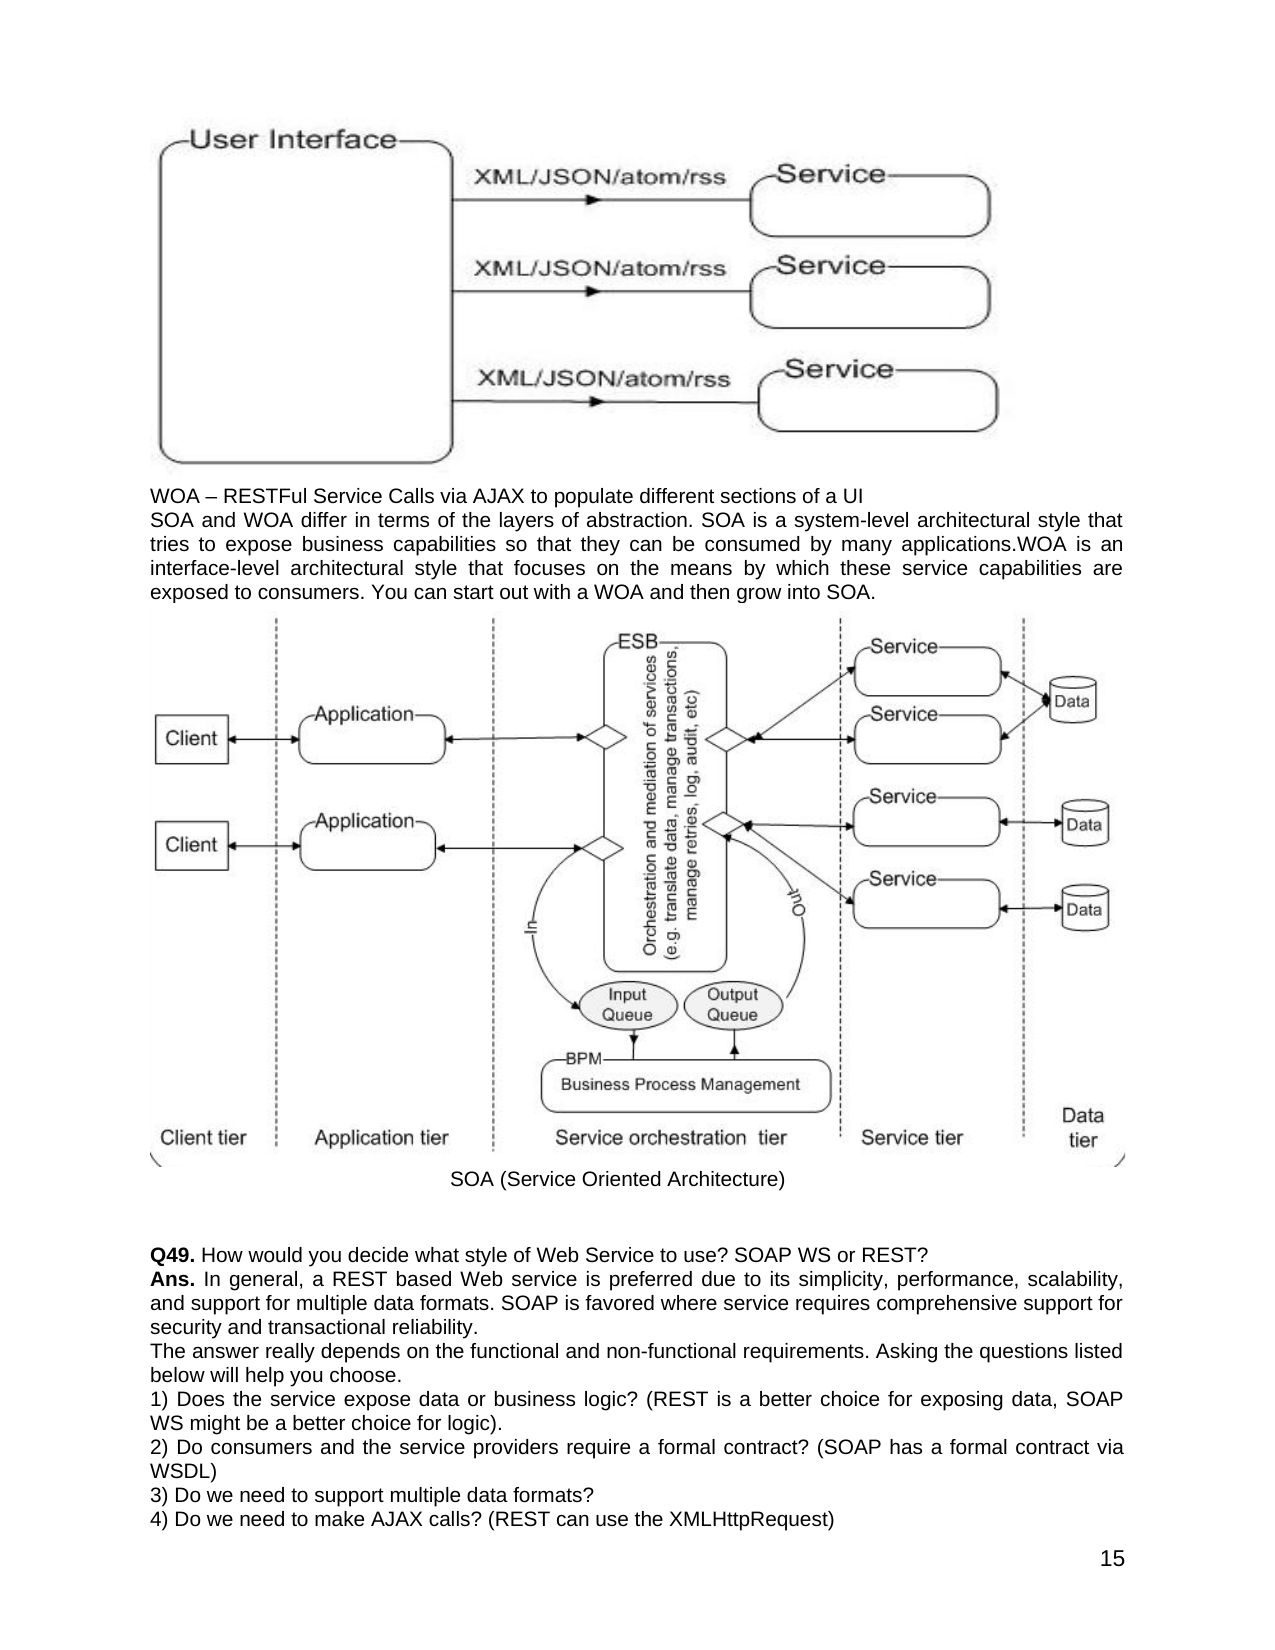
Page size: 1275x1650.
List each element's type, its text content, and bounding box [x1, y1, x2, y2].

picture [150, 105, 1027, 484]
text SOA and WOA differ in terms of the layers of abstraction. SOA is a system-level architectural style that tries to expose business capabilities so that they can be consumed by many applications.WOA is an interface-level architectural style that focuses on the means by which these service capabilities are exposed to consumers. You can start out with a WOA and then grow into SOA. [150, 508, 1125, 603]
text 4) Do we need to make AJAX calls? (REST can use the XMLHttpRequest) [150, 1507, 1125, 1531]
text Q49. How would you decide what style of Web Service to use? SOAP WS or REST? [150, 1243, 1125, 1267]
text 1) Does the service expose data or business logic? (REST is a better choice for exposing data, SOAP WS might be a better choice for logic). [150, 1387, 1125, 1435]
text Ans. In general, a REST based Web service is preferred due to its simplicity, performance, scalability, and support for multiple data formats. SOAP is favored where service requires comprehensive support for security and transactional reliability. [150, 1267, 1125, 1339]
picture [150, 603, 1125, 1167]
text 2) Do consumers and the service providers require a formal contract? (SOAP has a formal contract via WSDL) [150, 1435, 1125, 1483]
text The answer really depends on the functional and non-functional requirements. Asking the questions listed below will help you choose. [150, 1339, 1125, 1387]
text WOA – RESTFul Service Calls via AJAX to populate different sections of a UI [150, 484, 1125, 508]
text 3) Do we need to support multiple data formats? [150, 1483, 1125, 1507]
text SOA (Service Oriented Architecture) [375, 1167, 1125, 1190]
